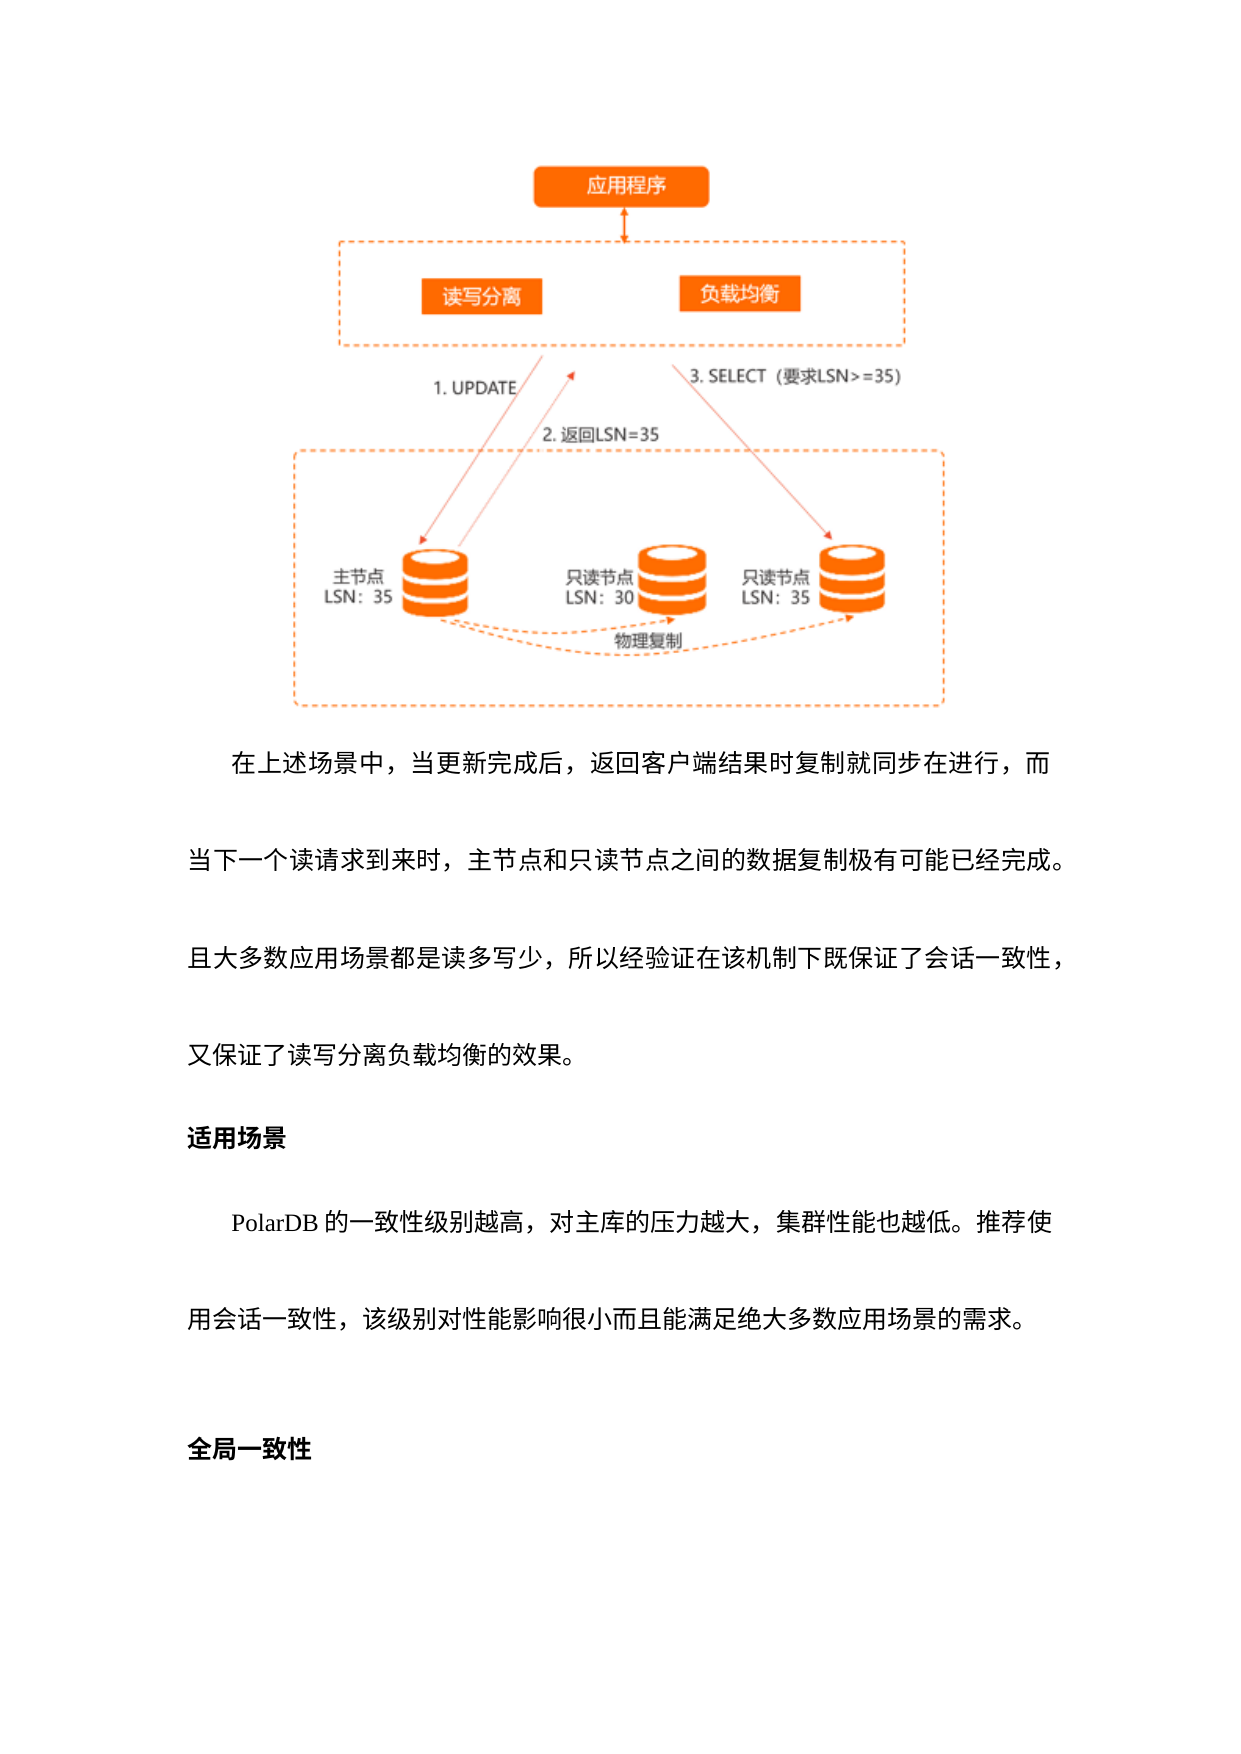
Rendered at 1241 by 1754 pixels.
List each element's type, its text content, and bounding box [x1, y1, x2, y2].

text PolarDB的一致性级别越高，对主库的压力越大，集群性能也越低。推荐使用会话一致性，该级别对性能影响很小而且能满足绝大多数应用场景的需求。 [187, 1188, 1053, 1350]
subtitle 适用场景 [187, 1104, 1053, 1169]
picture [289, 162, 951, 711]
subtitle 全局一致性 [187, 1415, 1053, 1480]
text 在上述场景中，当更新完成后，返回客户端结果时复制就同步在进行，而当下一个读请求到来时，主节点和只读节点之间的数据复制极有可能已经完成。且大多数应用场景都是读多写少，所以经验证在该机制下既保证了会话一致性，又保证了读写分离负载均衡的效果。 [187, 729, 1053, 1086]
